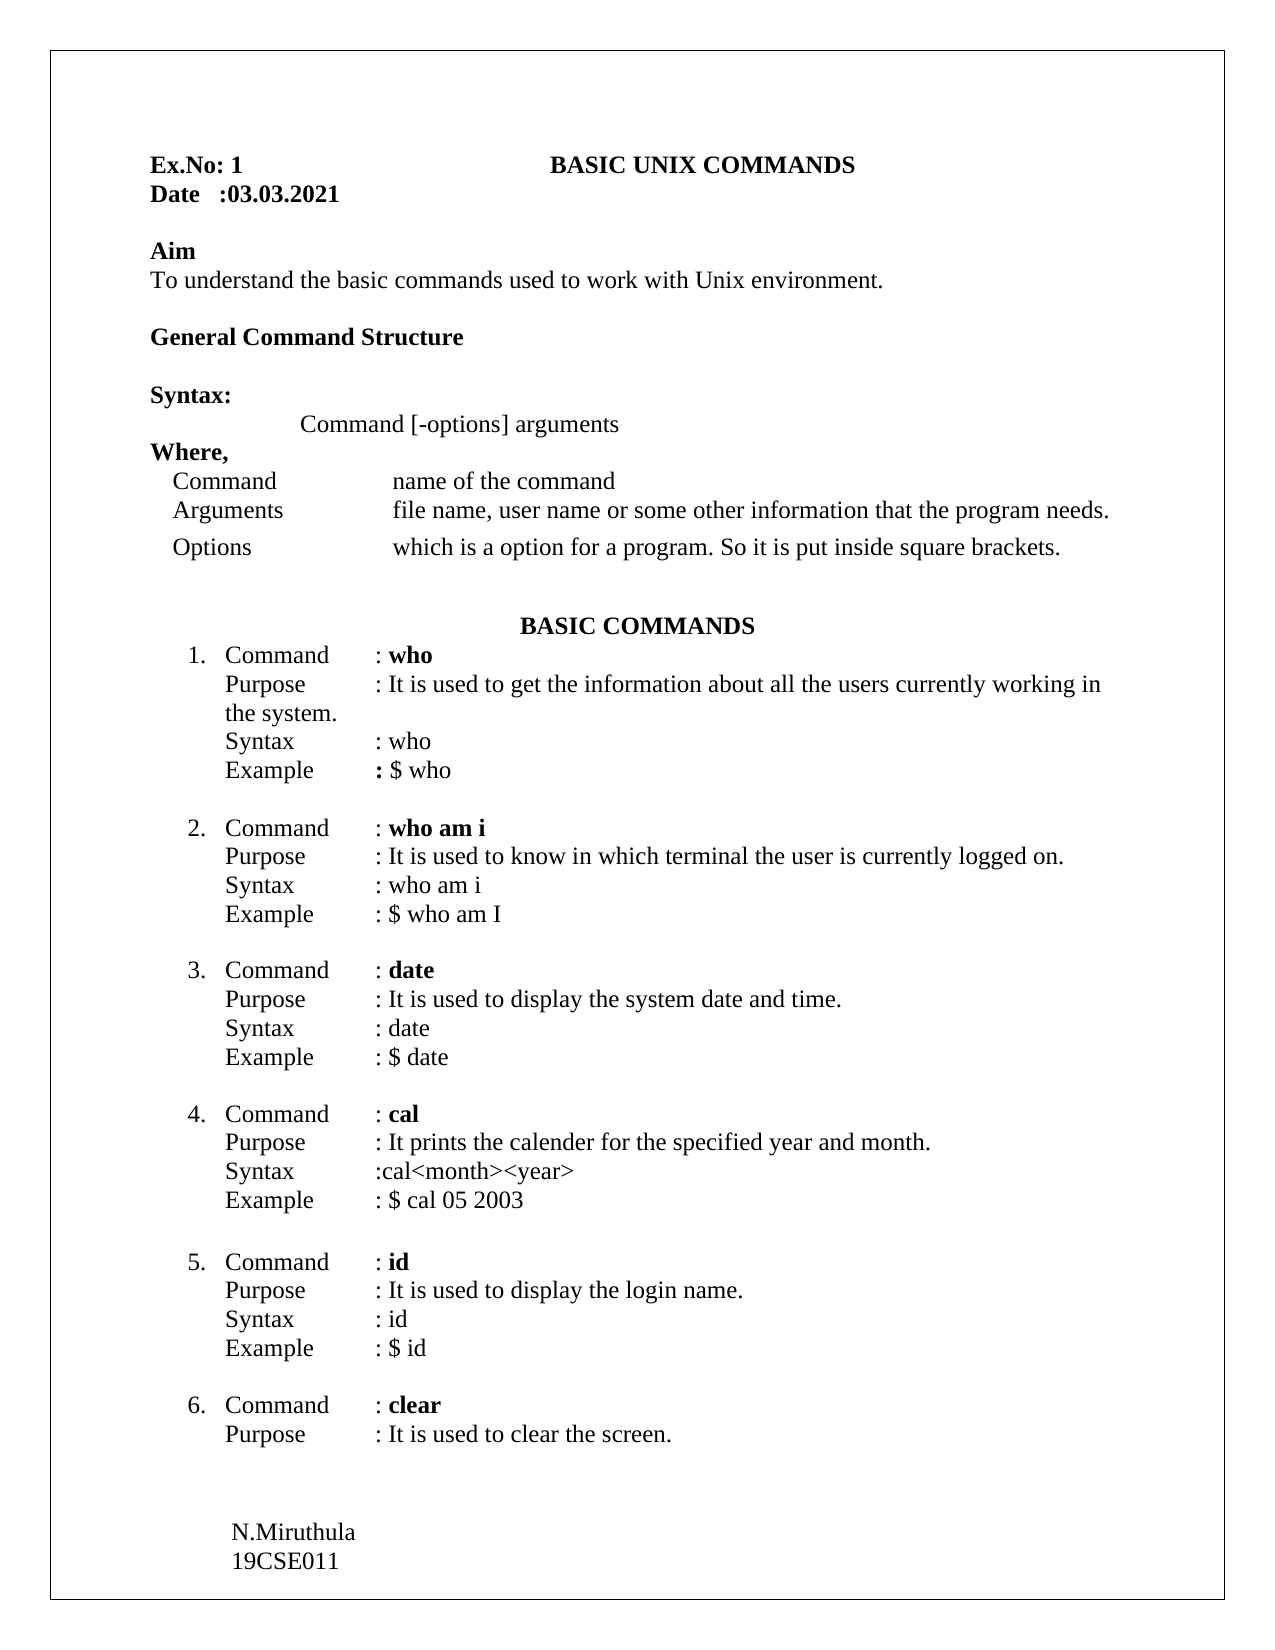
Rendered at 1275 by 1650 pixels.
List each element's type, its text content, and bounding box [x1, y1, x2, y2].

text To understand the basic commands used to work with Unix environment. [150, 265, 1125, 294]
table_cell Options [161, 532, 381, 583]
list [187, 1390, 1125, 1448]
text General Command Structure [150, 322, 1125, 351]
list Command : cal Purpose : It prints the calender for the specified year and month. Syntax :cal<month><year> Example : $ cal 05 2003 [187, 1099, 1125, 1214]
table_header name of the command [381, 466, 1197, 495]
table_cell file name, user name or some other information that the program needs. [381, 495, 1197, 532]
list Command : date Purpose : It is used to display the system date and time. Syntax : date Example : $ date [187, 956, 1125, 1099]
text Date :03.03.2021 [150, 179, 1125, 207]
text Ex.No: 1 BASIC UNIX COMMANDS [150, 150, 1125, 179]
text Where, [150, 437, 1125, 466]
list Command : id Purpose : It is used to display the login name. Syntax : id Example : $ id [187, 1247, 1125, 1362]
list Command : who Purpose : It is used to get the information about all the users currently working in the system. Syntax : who Example : $ who [187, 640, 1125, 784]
list Command : who am i Purpose : It is used to know in which terminal the user is currently logged on. Syntax : who am i Example : $ who am I [187, 813, 1125, 956]
text Command [-options] arguments [150, 409, 1125, 437]
table_cell which is a option for a program. So it is put inside square brackets. [381, 532, 1197, 583]
table_cell Arguments [161, 495, 381, 532]
text Aim [150, 236, 1125, 265]
text BASIC COMMANDS [150, 611, 1125, 640]
table_header Command [161, 466, 381, 495]
text Syntax: [150, 380, 1125, 409]
